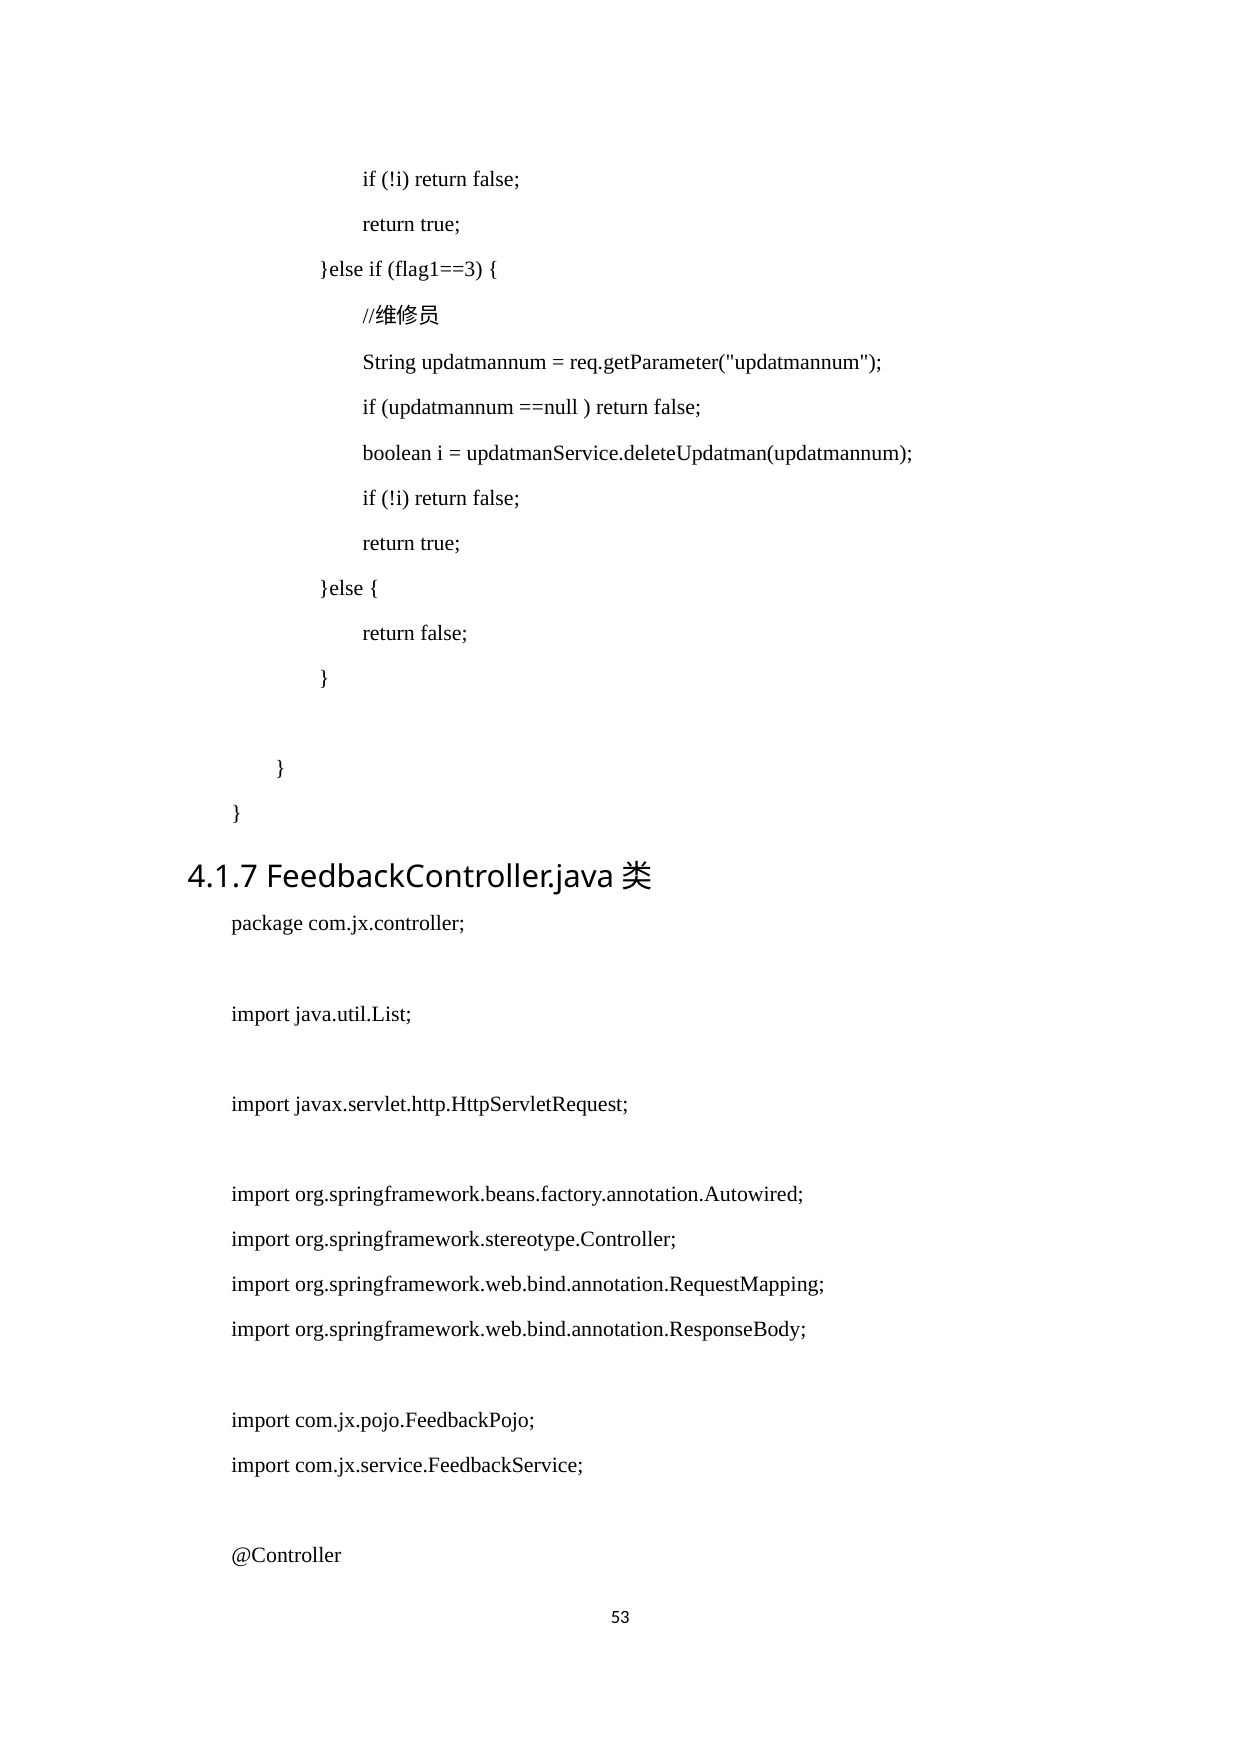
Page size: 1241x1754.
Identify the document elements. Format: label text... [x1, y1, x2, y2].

text import javax.servlet.http.HttpServletRequest; [187, 1087, 1053, 1120]
text import org.springframework.stereotype.Controller; [187, 1222, 1053, 1255]
text return false; [187, 616, 1053, 649]
text import org.springframework.web.bind.annotation.RequestMapping; [187, 1268, 1053, 1300]
text } [187, 752, 1053, 784]
text }else { [187, 571, 1053, 604]
text 4.1.7 FeedbackController.java类 [187, 842, 1053, 907]
text //维修员 [187, 297, 1053, 330]
text }else if (flag1==3) { [187, 252, 1053, 285]
text import java.util.List; [187, 997, 1053, 1029]
text if (!i) return false; [187, 162, 1053, 194]
text String updatmannum = req.getParameter("updatmannum"); [187, 346, 1053, 378]
text boolean i = updatmanService.deleteUpdatman(updatmannum); [187, 436, 1053, 468]
text import com.jx.service.FeedbackService; [187, 1448, 1053, 1481]
text } [187, 661, 1053, 694]
text package com.jx.controller; [187, 907, 1053, 939]
text import org.springframework.web.bind.annotation.ResponseBody; [187, 1313, 1053, 1345]
text if (!i) return false; [187, 481, 1053, 513]
text return true; [187, 526, 1053, 558]
text import org.springframework.beans.factory.annotation.Autowired; [187, 1177, 1053, 1210]
text import com.jx.pojo.FeedbackPojo; [187, 1403, 1053, 1435]
text if (updatmannum ==null ) return false; [187, 391, 1053, 423]
text @Controller [187, 1538, 1053, 1571]
text } [187, 797, 1053, 829]
text return true; [187, 207, 1053, 239]
